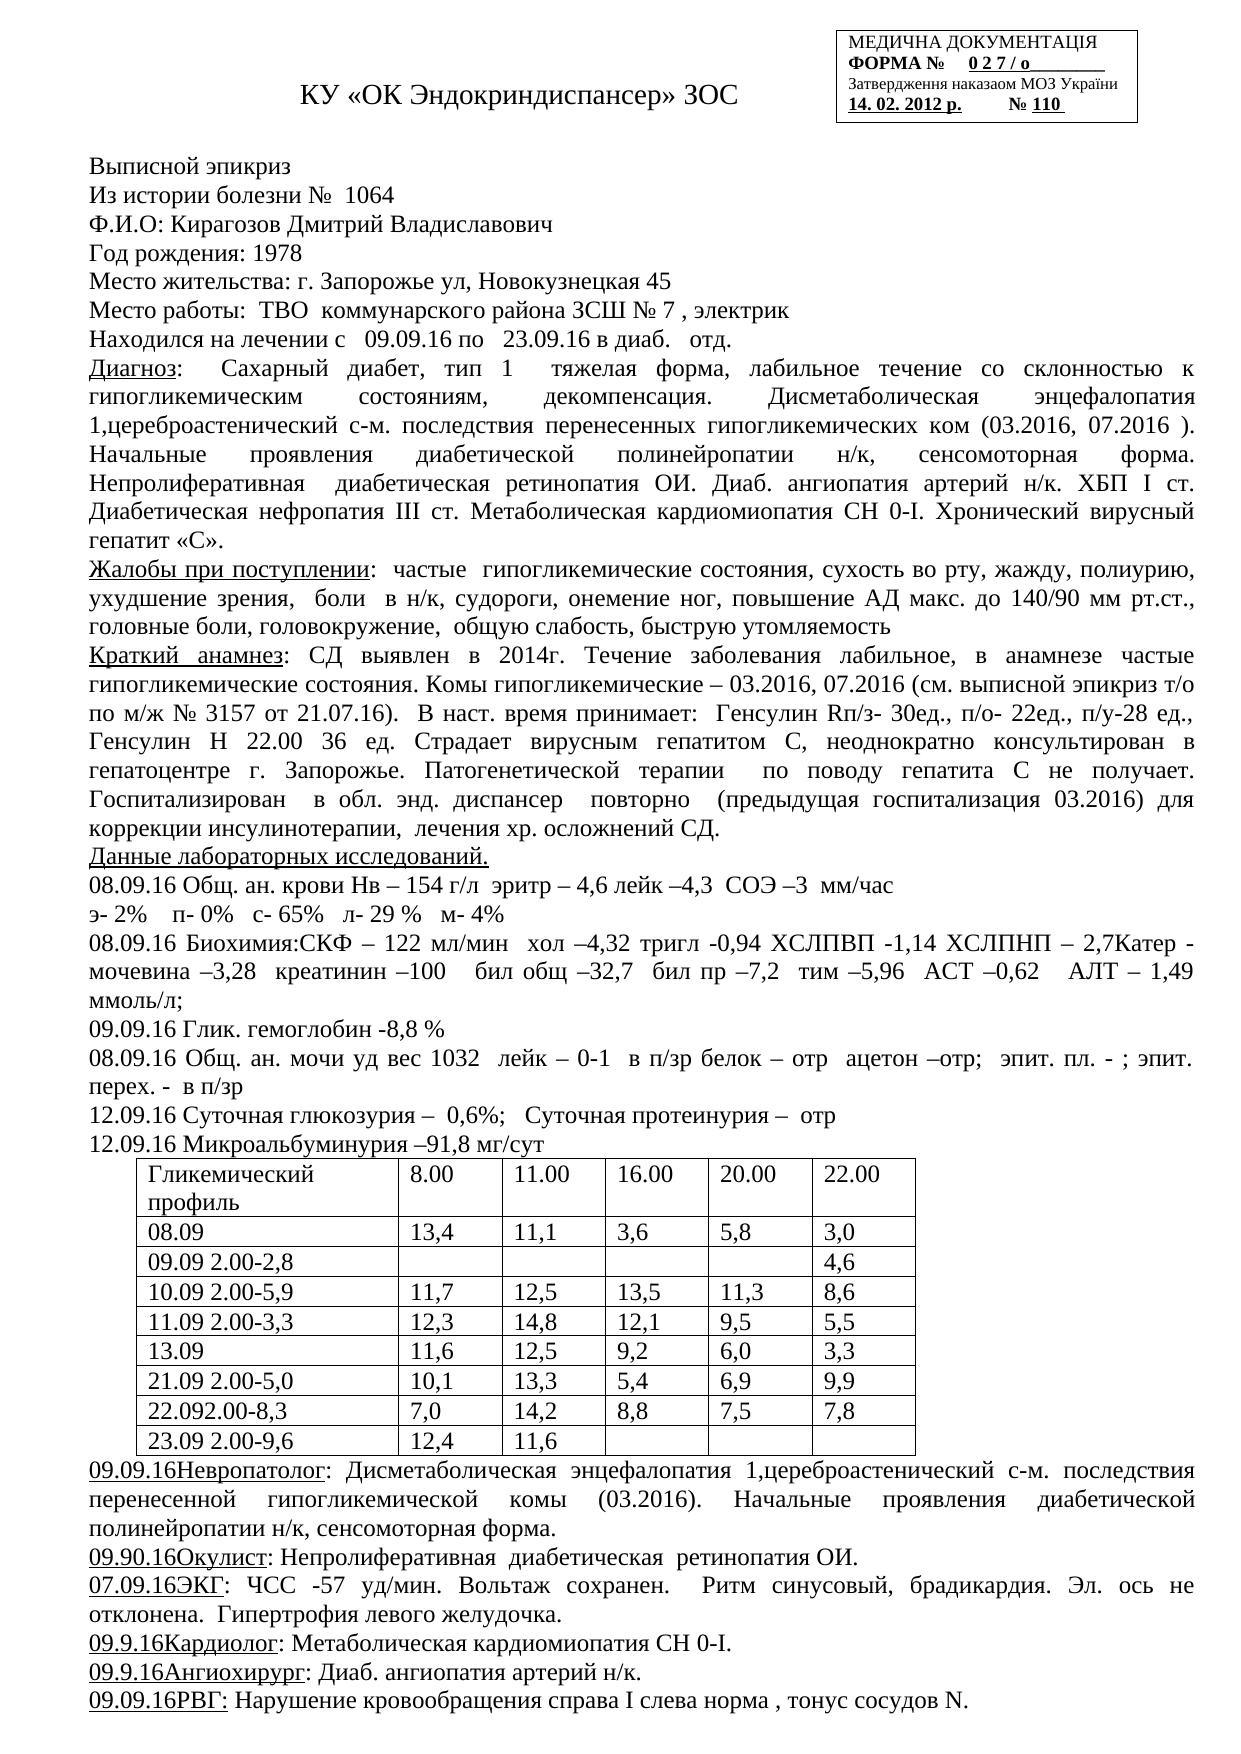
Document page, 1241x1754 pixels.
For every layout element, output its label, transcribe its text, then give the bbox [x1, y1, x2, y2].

table_cell 11,1 [503, 1217, 605, 1246]
table_cell 12,3 [399, 1307, 502, 1335]
table_cell 7,8 [813, 1396, 915, 1425]
table_cell 9,2 [606, 1336, 708, 1365]
text Краткий анамнез: СД выявлен в 2014г. Течение заболевания лабильное, в анамнезе частые гипогликемические состояния. Комы гипогликемические – 03.2016, 07.2016 (см. выписной эпикриз т/о по м/ж № 3157 от 21.07.16). В наст. время принимает: Генсулин Rп/з- 30ед., п/о- 22ед., п/у-28 ед., Генсулин Н 22.00 36 ед. Страдает вирусным гепатитом С, неоднократно консультирован в гепатоцентре г. Запорожье. Патогенетической терапии по поводу гепатита С не получает. Госпитализирован в обл. энд. диспансер повторно (предыдущая госпитализация 03.2016) для коррекции инсулинотерапии, лечения хр. осложнений СД. [89, 640, 1196, 841]
table_cell [709, 1426, 812, 1454]
table_cell 12,4 [399, 1426, 502, 1454]
text 09.9.16Кардиолог: Метаболическая кардиомиопатия СН 0-I. [89, 1628, 1196, 1657]
text Год рождения: 1978 [89, 238, 1196, 266]
table_cell 14,2 [503, 1396, 605, 1425]
text Находился на лечении с 09.09.16 по 23.09.16 в диаб. отд. [89, 324, 1196, 353]
text 09.09.16РВГ: Нарушение кровообращения справа I слева норма , тонус сосудов N. [89, 1686, 1196, 1714]
table_cell 6,0 [709, 1336, 812, 1365]
text Данные лабораторных исследований. [89, 841, 1196, 870]
table_cell 8,6 [813, 1277, 915, 1306]
table_cell 6,9 [709, 1366, 812, 1395]
table_cell 11,6 [399, 1336, 502, 1365]
table_cell 11,3 [709, 1277, 812, 1306]
table_header 8.00 [399, 1159, 502, 1216]
table_cell 3,0 [813, 1217, 915, 1246]
table_cell 5,5 [813, 1307, 915, 1335]
text Диагноз: Сахарный диабет, тип 1 тяжелая форма, лабильное течение со склонностью к гипогликемическим состояниям, декомпенсация. Дисметаболическая энцефалопатия 1,цереброастенический с-м. последствия перенесенных гипогликемических ком (03.2016, 07.2016 ). Начальные проявления диабетической полинейропатии н/к, сенсомоторная форма. Непролиферативная диабетическая ретинопатия ОИ. Диаб. ангиопатия артерий н/к. ХБП I ст. Диабетическая нефропатия III ст. Метаболическая кардиомиопатия СН 0-I. Хронический вирусный гепатит «С». [89, 353, 1196, 554]
text 07.09.16ЭКГ: ЧСС -57 уд/мин. Вольтаж сохранен. Ритм синусовый, брадикардия. Эл. ось не отклонена. Гипертрофия левого желудочка. [89, 1571, 1196, 1628]
table_cell 08.09 [137, 1217, 398, 1246]
table_cell 9,5 [709, 1307, 812, 1335]
table_cell 09.09 2.00-2,8 [137, 1247, 398, 1276]
table_cell 9,9 [813, 1366, 915, 1395]
table_header Гликемический профиль [137, 1159, 398, 1216]
table_cell 10.09 2.00-5,9 [137, 1277, 398, 1306]
table_cell 11.09 2.00-3,3 [137, 1307, 398, 1335]
table_cell 5,4 [606, 1366, 708, 1395]
table_cell 10,1 [399, 1366, 502, 1395]
table_cell 12,5 [503, 1336, 605, 1365]
subtitle Выписной эпикриз [89, 151, 1202, 180]
text Место жительства: г. Запорожье ул, Новокузнецкая 45 [89, 266, 1196, 295]
table_cell 23.09 2.00-9,6 [137, 1426, 398, 1454]
table_cell [606, 1247, 708, 1276]
text 08.09.16 Общ. ан. крови Нв – 154 г/л эритр – 4,6 лейк –4,3 СОЭ –3 мм/час [89, 870, 1196, 899]
text Место работы: ТВО коммунарского района ЗСШ № 7 , электрик [89, 295, 1196, 324]
table_cell [709, 1247, 812, 1276]
text 12.09.16 Суточная глюкозурия – 0,6%; Суточная протеинурия – отр [89, 1100, 1196, 1129]
table_cell 14,8 [503, 1307, 605, 1335]
table_cell 13,3 [503, 1366, 605, 1395]
text 09.09.16 Глик. гемоглобин -8,8 % [89, 1014, 1196, 1043]
table_cell [503, 1247, 605, 1276]
table_cell 12,1 [606, 1307, 708, 1335]
table_cell 5,8 [709, 1217, 812, 1246]
table_cell [399, 1247, 502, 1276]
table_cell 3,6 [606, 1217, 708, 1246]
table_header 16.00 [606, 1159, 708, 1216]
subtitle 12.09.16 Микроальбуминурия –91,8 мг/сут [89, 1129, 1196, 1158]
table_cell [813, 1426, 915, 1454]
table_cell 13,5 [606, 1277, 708, 1306]
subtitle Ф.И.О: Кирагозов Дмитрий Владиславович [89, 209, 1196, 238]
table_cell 12,5 [503, 1277, 605, 1306]
text Жалобы при поступлении: частые гипогликемические состояния, сухость во рту, жажду, полиурию, ухудшение зрения, боли в н/к, судороги, онемение ног, повышение АД макс. до 140/90 мм рт.ст., головные боли, головокружение, общую слабость, быструю утомляемость [89, 554, 1196, 640]
table_cell 8,8 [606, 1396, 708, 1425]
text 09.90.16Окулист: Непролиферативная диабетическая ретинопатия ОИ. [89, 1542, 1196, 1571]
subtitle Из истории болезни № 1064 [89, 180, 1196, 209]
text 09.9.16Ангиохирург: Диаб. ангиопатия артерий н/к. [89, 1657, 1196, 1686]
table_cell 3,3 [813, 1336, 915, 1365]
text э- 2% п- 0% с- 65% л- 29 % м- 4% [89, 899, 1196, 928]
text 08.09.16 Биохимия:СКФ – 122 мл/мин хол –4,32 тригл -0,94 ХСЛПВП -1,14 ХСЛПНП – 2,7Катер - мочевина –3,28 креатинин –100 бил общ –32,7 бил пр –7,2 тим –5,96 АСТ –0,62 АЛТ – 1,49 ммоль/л; [89, 928, 1196, 1014]
table_cell 11,7 [399, 1277, 502, 1306]
subtitle 08.09.16 Общ. ан. мочи уд вес 1032 лейк – 0-1 в п/зр белок – отр ацетон –отр; эпит. пл. - ; эпит. перех. - в п/зр [89, 1043, 1196, 1100]
table_cell 7,5 [709, 1396, 812, 1425]
table_cell 11,6 [503, 1426, 605, 1454]
table_header 22.00 [813, 1159, 915, 1216]
table_cell 4,6 [813, 1247, 915, 1276]
table_cell 13,4 [399, 1217, 502, 1246]
table_cell 13.09 [137, 1336, 398, 1365]
table_cell [606, 1426, 708, 1454]
table_cell 22.092.00-8,3 [137, 1396, 398, 1425]
table_header 11.00 [503, 1159, 605, 1216]
table_cell 21.09 2.00-5,0 [137, 1366, 398, 1395]
table_header 20.00 [709, 1159, 812, 1216]
table_cell 7,0 [399, 1396, 502, 1425]
text 09.09.16Невропатолог: Дисметаболическая энцефалопатия 1,цереброастенический с-м. последствия перенесенной гипогликемической комы (03.2016). Начальные проявления диабетической полинейропатии н/к, сенсомоторная форма. [89, 1456, 1196, 1542]
